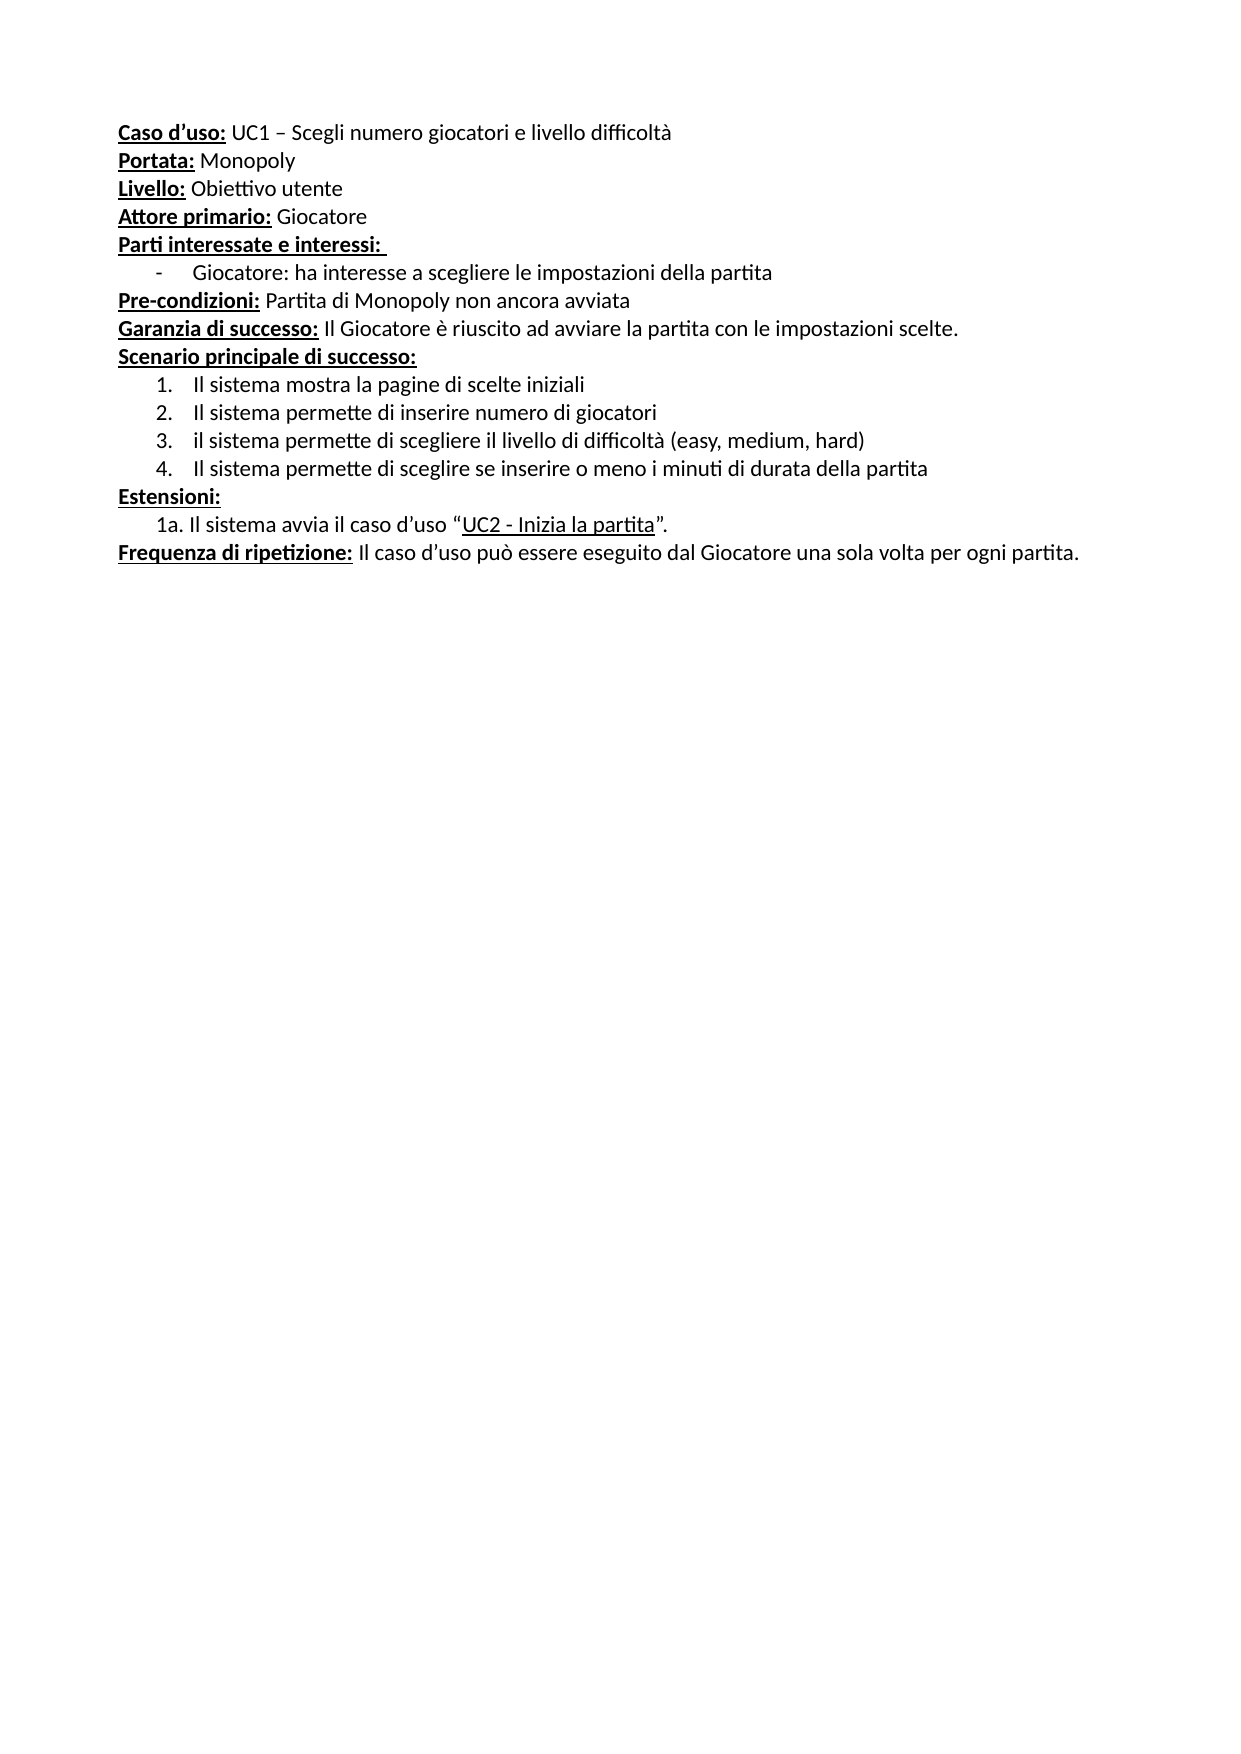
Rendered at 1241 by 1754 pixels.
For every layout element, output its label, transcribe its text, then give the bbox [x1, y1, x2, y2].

text Garanzia di successo: Il Giocatore è riuscito ad avviare la partita con le impostazioni scelte. [118, 314, 1122, 342]
text Estensioni: [118, 482, 1122, 510]
text Livello: Obiettivo utente [118, 174, 1122, 202]
text Caso d’uso: UC1 – Scegli numero giocatori e livello difficoltà [118, 118, 1122, 146]
text Portata: Monopoly [118, 146, 1122, 174]
text Frequenza di ripetizione: Il caso d’uso può essere eseguito dal Giocatore una sola volta per ogni partita. [118, 538, 1122, 566]
text Attore primario: Giocatore [118, 202, 1122, 230]
text 1a. Il sistema avvia il caso d’uso “UC2 - Inizia la partita”. [156, 510, 1122, 538]
list il sistema permette di scegliere il livello di difficoltà (easy, medium, hard) [156, 426, 1122, 454]
list Il sistema permette di sceglire se inserire o meno i minuti di durata della partita [156, 454, 1122, 482]
text Pre-condizioni: Partita di Monopoly non ancora avviata [118, 286, 1122, 314]
text Parti interessate e interessi: [118, 230, 1122, 258]
text Scenario principale di successo: [118, 342, 1122, 370]
list Il sistema mostra la pagine di scelte iniziali [156, 370, 1122, 398]
list Il sistema permette di inserire numero di giocatori [156, 398, 1122, 426]
list Giocatore: ha interesse a scegliere le impostazioni della partita [155, 258, 1122, 286]
